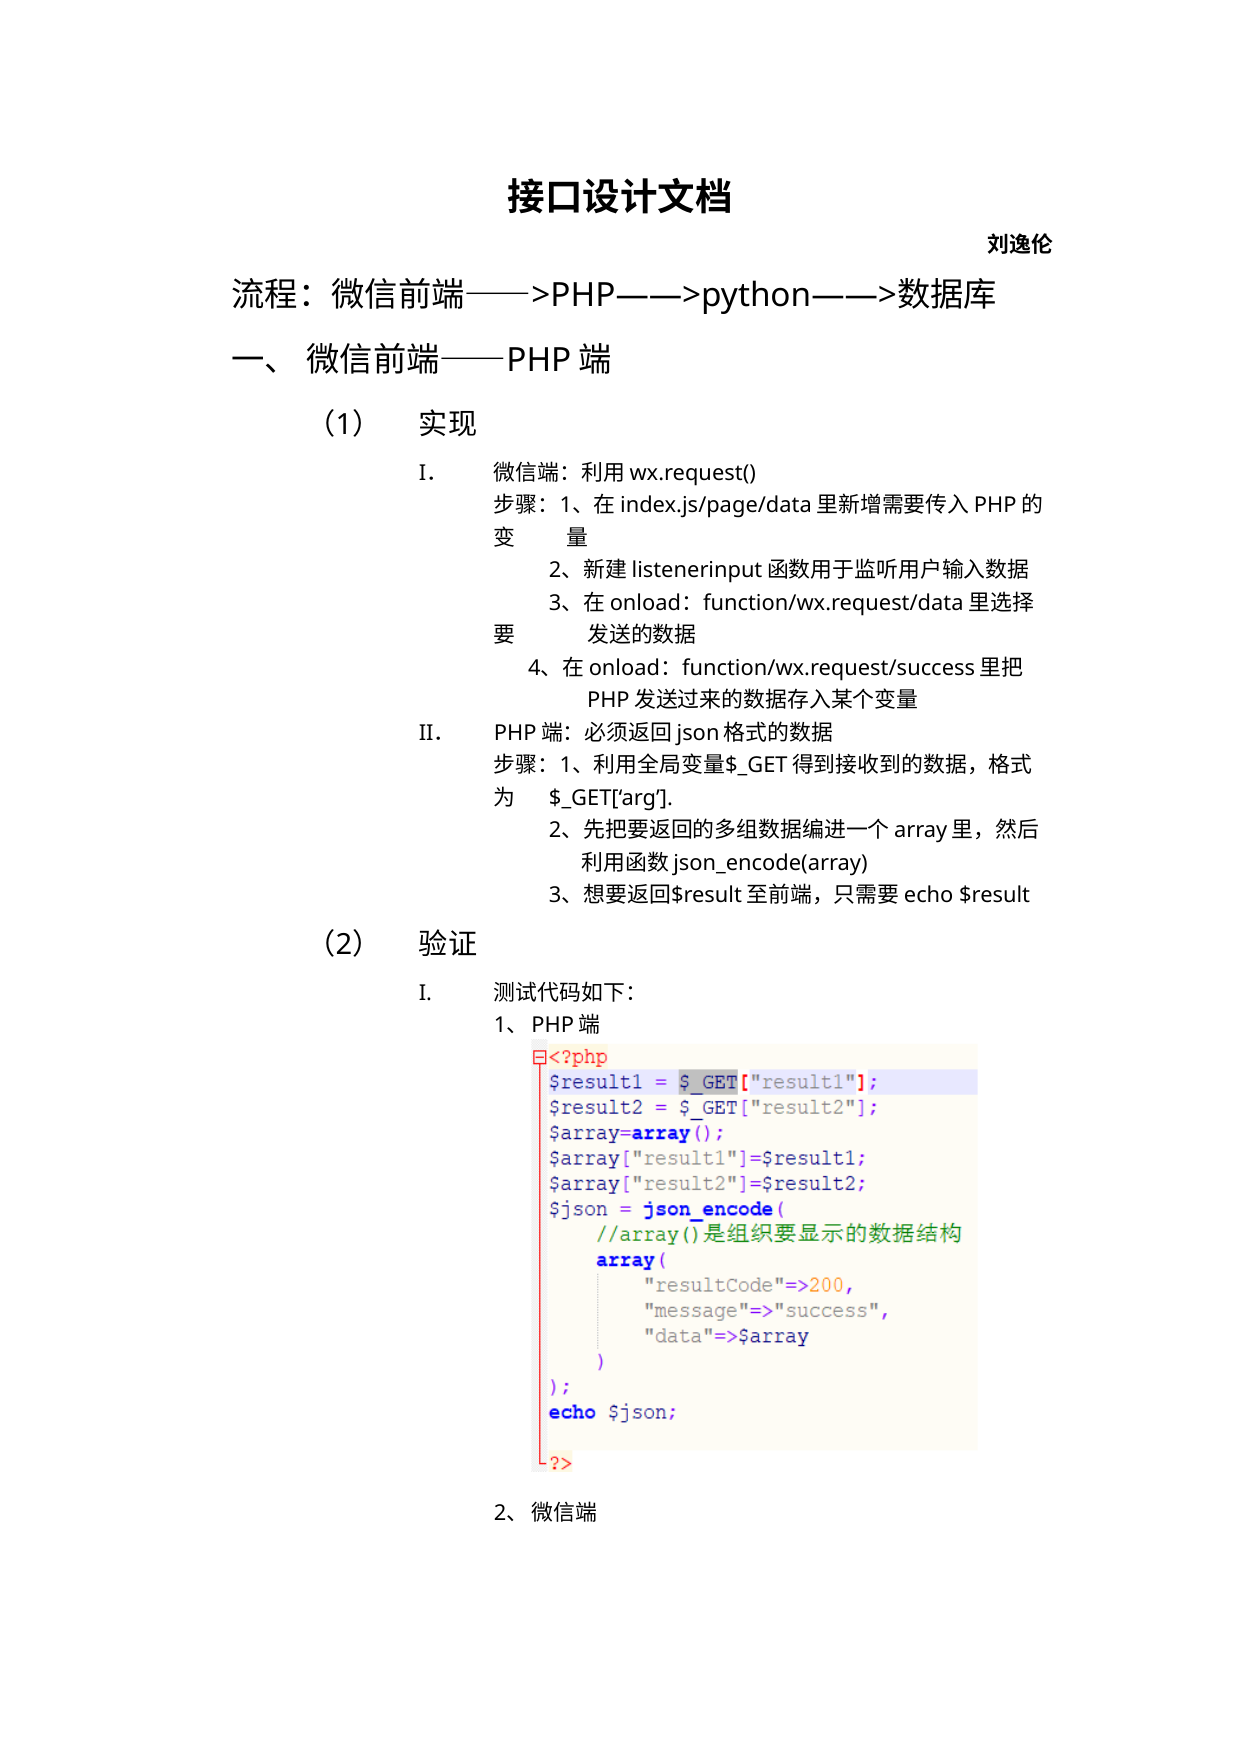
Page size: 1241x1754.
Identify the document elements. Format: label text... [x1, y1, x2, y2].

text 接口设计文档 [187, 162, 1053, 227]
list PHP端：必须返回json格式的数据 [419, 714, 1053, 747]
list 测试代码如下： [419, 974, 1053, 1007]
list 微信前端——PHP端 [231, 324, 1053, 389]
list 步骤：1、利用全局变量$_GET得到接收到的数据，格式为 $_GET[‘arg’]. [494, 747, 1053, 812]
list 步骤：1、在index.js/page/data里新增需要传入PHP的变 量 [494, 487, 1053, 552]
list 4、在onload：function/wx.request/success里把 PHP发送过来的数据存入某个变量 [494, 649, 1053, 714]
list 实现 [306, 389, 1053, 454]
list 2、先把要返回的多组数据编进一个array里，然后 利用函数json_encode(array) [494, 812, 1053, 877]
list 3、在onload：function/wx.request/data里选择要 发送的数据 [494, 584, 1053, 649]
list PHP端 [494, 1007, 1053, 1039]
picture [531, 1039, 978, 1472]
text 刘逸伦 [187, 227, 1053, 259]
text 流程：微信前端——>PHP——>python——>数据库 [187, 259, 1053, 324]
list 微信端 [494, 1494, 1053, 1527]
list 3、想要返回$result至前端，只需要echo $result [494, 877, 1053, 909]
list 验证 [306, 909, 1053, 974]
list 2、新建listenerinput函数用于监听用户输入数据 [494, 552, 1053, 584]
list 微信端：利用wx.request() [419, 454, 1053, 487]
